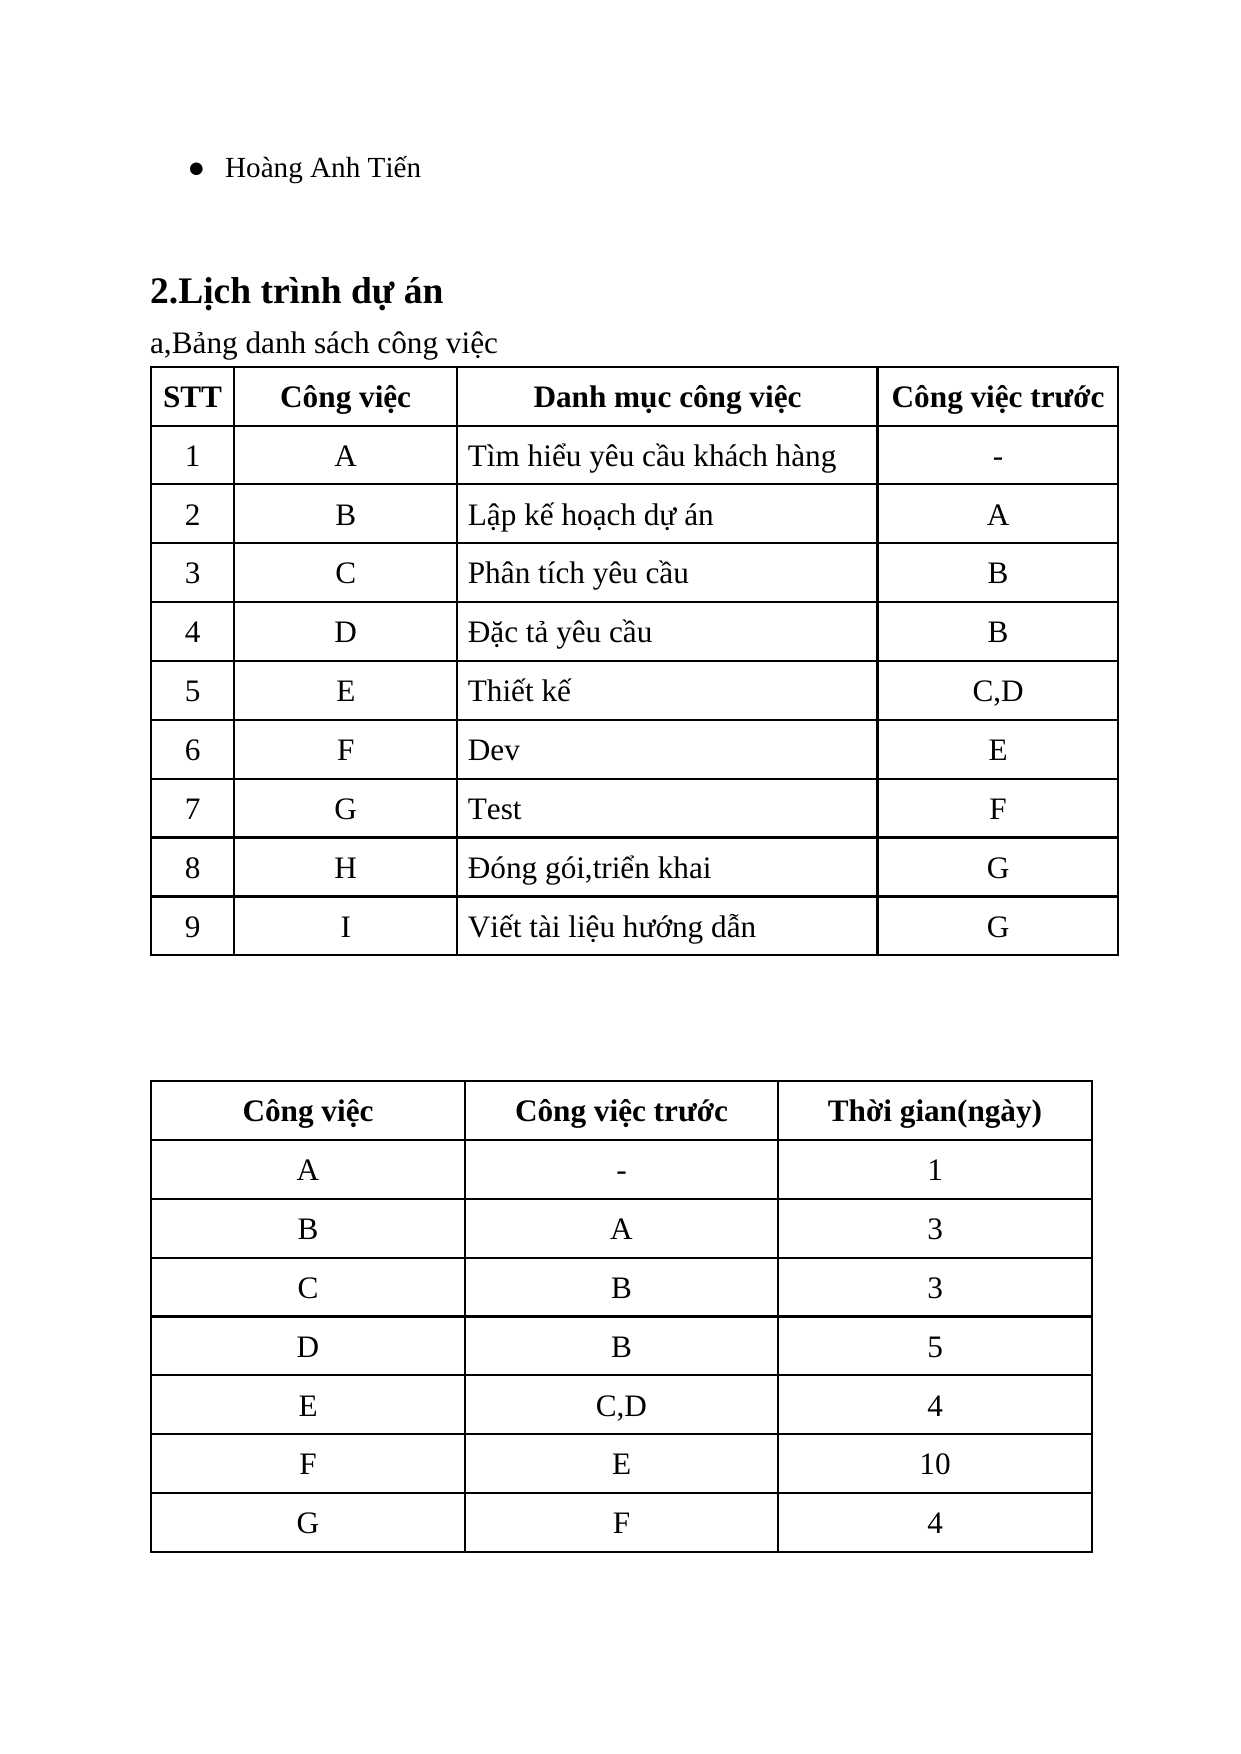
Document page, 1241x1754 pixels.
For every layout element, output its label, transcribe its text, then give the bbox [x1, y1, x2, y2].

table_cell A [152, 1141, 464, 1198]
table_cell F [466, 1494, 777, 1551]
table_cell 8 [152, 839, 233, 895]
table_cell B [152, 1200, 464, 1257]
table_cell Viết tài liệu hướng dẫn [458, 898, 876, 954]
table_cell A [466, 1200, 777, 1257]
table_cell Phân tích yêu cầu [458, 544, 876, 601]
table_cell D [152, 1318, 464, 1374]
table_cell E [235, 662, 456, 719]
table_cell - [879, 427, 1117, 483]
table_cell Tìm hiểu yêu cầu khách hàng [458, 427, 876, 483]
table_cell 4 [152, 603, 233, 660]
table_cell Lập kế hoạch dự án [458, 485, 876, 542]
text a,Bảng danh sách công việc [150, 324, 1090, 360]
table_cell 6 [152, 721, 233, 778]
table_cell G [879, 839, 1117, 895]
table_header Danh mục công việc [458, 368, 876, 424]
table_cell 9 [152, 898, 233, 954]
table_cell F [235, 721, 456, 778]
table_cell 2 [152, 485, 233, 542]
table_cell Đóng gói,triển khai [458, 839, 876, 895]
table_cell 3 [779, 1259, 1091, 1315]
table_cell Dev [458, 721, 876, 778]
table_cell D [235, 603, 456, 660]
table_cell B [466, 1318, 777, 1374]
table_cell E [152, 1376, 464, 1433]
table_cell C [235, 544, 456, 601]
table_cell - [466, 1141, 777, 1198]
table_header STT [152, 368, 233, 424]
table_cell 5 [152, 662, 233, 719]
table_header Công việc [152, 1082, 464, 1139]
table_cell 3 [152, 544, 233, 601]
table_cell E [466, 1435, 777, 1492]
table_cell Đặc tả yêu cầu [458, 603, 876, 660]
table_cell 4 [779, 1494, 1091, 1551]
table_cell 4 [779, 1376, 1091, 1433]
table_cell 5 [779, 1318, 1091, 1374]
table_cell G [152, 1494, 464, 1551]
table_header Công việc trước [879, 368, 1117, 424]
table_cell B [235, 485, 456, 542]
table_cell F [152, 1435, 464, 1492]
table_cell C,D [466, 1376, 777, 1433]
table_cell 1 [152, 427, 233, 483]
table_header Công việc [235, 368, 456, 424]
table_cell A [235, 427, 456, 483]
table_cell H [235, 839, 456, 895]
table_cell B [466, 1259, 777, 1315]
table_cell 1 [779, 1141, 1091, 1198]
table_cell 3 [779, 1200, 1091, 1257]
table_cell A [879, 485, 1117, 542]
table_header Công việc trước [466, 1082, 777, 1139]
table_cell Test [458, 780, 876, 836]
table_header Thời gian(ngày) [779, 1082, 1091, 1139]
table_cell E [879, 721, 1117, 778]
table_cell 10 [779, 1435, 1091, 1492]
table_cell B [879, 544, 1117, 601]
table_cell G [235, 780, 456, 836]
table_cell Thiết kế [458, 662, 876, 719]
table_cell 7 [152, 780, 233, 836]
table_cell G [879, 898, 1117, 954]
subtitle 2.Lịch trình dự án [150, 269, 1090, 312]
table_cell C,D [879, 662, 1117, 719]
table_cell B [879, 603, 1117, 660]
list Hoàng Anh Tiến [187, 150, 1090, 183]
table_cell F [879, 780, 1117, 836]
table_cell C [152, 1259, 464, 1315]
table_cell I [235, 898, 456, 954]
